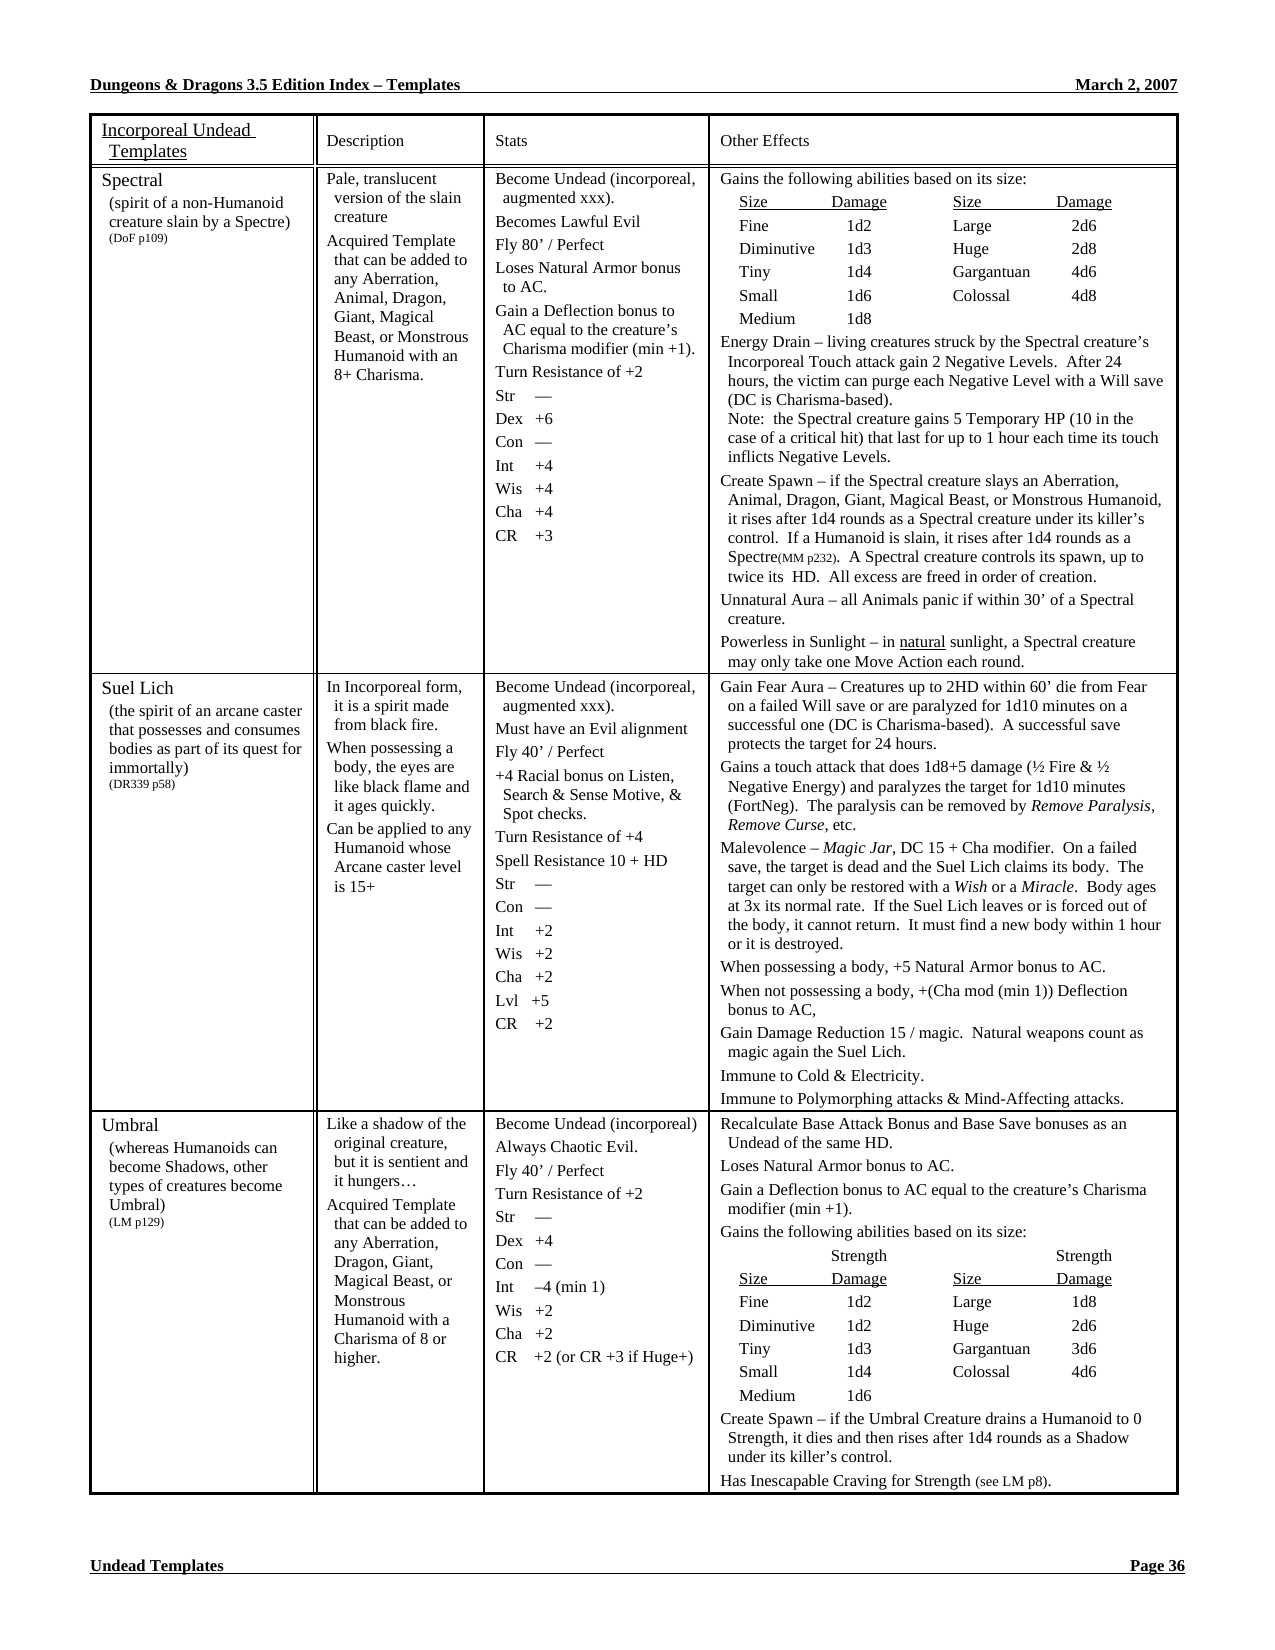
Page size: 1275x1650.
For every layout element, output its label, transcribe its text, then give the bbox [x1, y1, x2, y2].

table_cell Recalculate Base Attack Bonus and Base Save bonuses as an Undead of the same HD. Loses Natural Armor bonus to AC. Gain a Deflection bonus to AC equal to the creature’s Charisma modifier (min +1). Gains the following abilities based on its size: Strength Strength Size Damage Size Damage Fine 1d2 Large 1d8 Diminutive 1d2 Huge 2d6 Tiny 1d3 Gargantuan 3d6 Small 1d4 Colossal 4d6 Medium 1d6 Create Spawn – if the Umbral Creature drains a Humanoid to 0 Strength, it dies and then rises after 1d4 rounds as a Shadow under its killer’s control. Has Inescapable Craving for Strength (see LM p8). [710, 1112, 1176, 1492]
table_header Stats [485, 116, 708, 164]
table_cell Gain Fear Aura – Creatures up to 2HD within 60’ die from Fear on a failed Will save or are paralyzed for 1d10 minutes on a successful one (DC is Charisma-based). A successful save protects the target for 24 hours. Gains a touch attack that does 1d8+5 damage (½ Fire & ½ Negative Energy) and paralyzes the target for 1d10 minutes (FortNeg). The paralysis can be removed by Remove Paralysis, Remove Curse, etc. Malevolence – Magic Jar, DC 15 + Cha modifier. On a failed save, the target is dead and the Suel Lich claims its body. The target can only be restored with a Wish or a Miracle. Body ages at 3x its normal rate. If the Suel Lich leaves or is forced out of the body, it cannot return. It must find a new body within 1 hour or it is destroyed. When possessing a body, +5 Natural Armor bonus to AC. When not possessing a body, +(Cha mod (min 1)) Deflection bonus to AC, Gain Damage Reduction 15 / magic. Natural weapons count as magic again the Suel Lich. Immune to Cold & Electricity. Immune to Polymorphing attacks & Mind-Affecting attacks. [710, 674, 1176, 1110]
table_cell Gains the following abilities based on its size: Size Damage Size Damage Fine 1d2 Large 2d6 Diminutive 1d3 Huge 2d8 Tiny 1d4 Gargantuan 4d6 Small 1d6 Colossal 4d8 Medium 1d8 Energy Drain – living creatures struck by the Spectral creature’s Incorporeal Touch attack gain 2 Negative Levels. After 24 hours, the victim can purge each Negative Level with a Will save (DC is Charisma-based). Note: the Spectral creature gains 5 Temporary HP (10 in the case of a critical hit) that last for up to 1 hour each time its touch inflicts Negative Levels. Create Spawn – if the Spectral creature slays an Aberration, Animal, Dragon, Giant, Magical Beast, or Monstrous Humanoid, it rises after 1d4 rounds as a Spectral creature under its killer’s control. If a Humanoid is slain, it rises after 1d4 rounds as a Spectre(MM p232). A Spectral creature controls its spawn, up to twice its HD. All excess are freed in order of creation. Unnatural Aura – all Animals panic if within 30’ of a Spectral creature. Powerless in Sunlight – in natural sunlight, a Spectral creature may only take one Move Action each round. [710, 168, 1176, 673]
table_cell Pale, translucent version of the slain creature Acquired Template that can be added to any Aberration, Animal, Dragon, Giant, Magical Beast, or Monstrous Humanoid with an 8+ Charisma. [318, 168, 483, 673]
table_cell Spectral (spirit of a non-Humanoid creature slain by a Spectre) (DoF p109) [92, 168, 313, 673]
table_cell Become Undead (incorporeal) Always Chaotic Evil. Fly 40’ / Perfect Turn Resistance of +2 Str — Dex +4 Con — Int –4 (min 1) +2 Cha +2 CR +2 (or CR +3 if Huge+) [485, 1112, 708, 1492]
table_cell Like a shadow of the original creature, but it is sentient and it hungers… Acquired Template that can be added to any Aberration, Dragon, Giant, Magical Beast, or Monstrous Humanoid with a Charisma of 8 or higher. [318, 1112, 483, 1492]
table_cell Become Undead (incorporeal, augmented xxx). Becomes Lawful Evil Fly 80’ / Perfect Loses Natural Armor bonus to AC. Gain a Deflection bonus to AC equal to the creature’s Charisma modifier (min +1). Turn Resistance of +2 Str — Dex +6 Con — Int +4 +4 Cha +4 CR +3 [485, 168, 708, 673]
table_cell In Incorporeal form, it is a spirit made from black fire. When possessing a body, the eyes are like black flame and it ages quickly. Can be applied to any Humanoid whose Arcane caster level is 15+ [318, 674, 483, 1110]
table_cell Suel Lich (the spirit of an arcane caster that possesses and consumes bodies as part of its quest for immortally) (DR339 p58) [92, 674, 313, 1110]
table_cell Umbral (whereas Humanoids can become Shadows, other types of creatures become Umbral) (LM p129) [92, 1112, 313, 1492]
table_header Description [318, 116, 483, 164]
table_header Other Effects [710, 116, 1176, 164]
table_cell Become Undead (incorporeal, augmented xxx). Must have an Evil alignment Fly 40’ / Perfect +4 Racial bonus on Listen, Search & Sense Motive, & Spot checks. Turn Resistance of +4 Spell Resistance 10 + HD Str — Con — Int +2 +2 Cha +2 Lvl +5 CR +2 [485, 674, 708, 1110]
table_header Incorporeal Undead Templates [92, 116, 313, 164]
